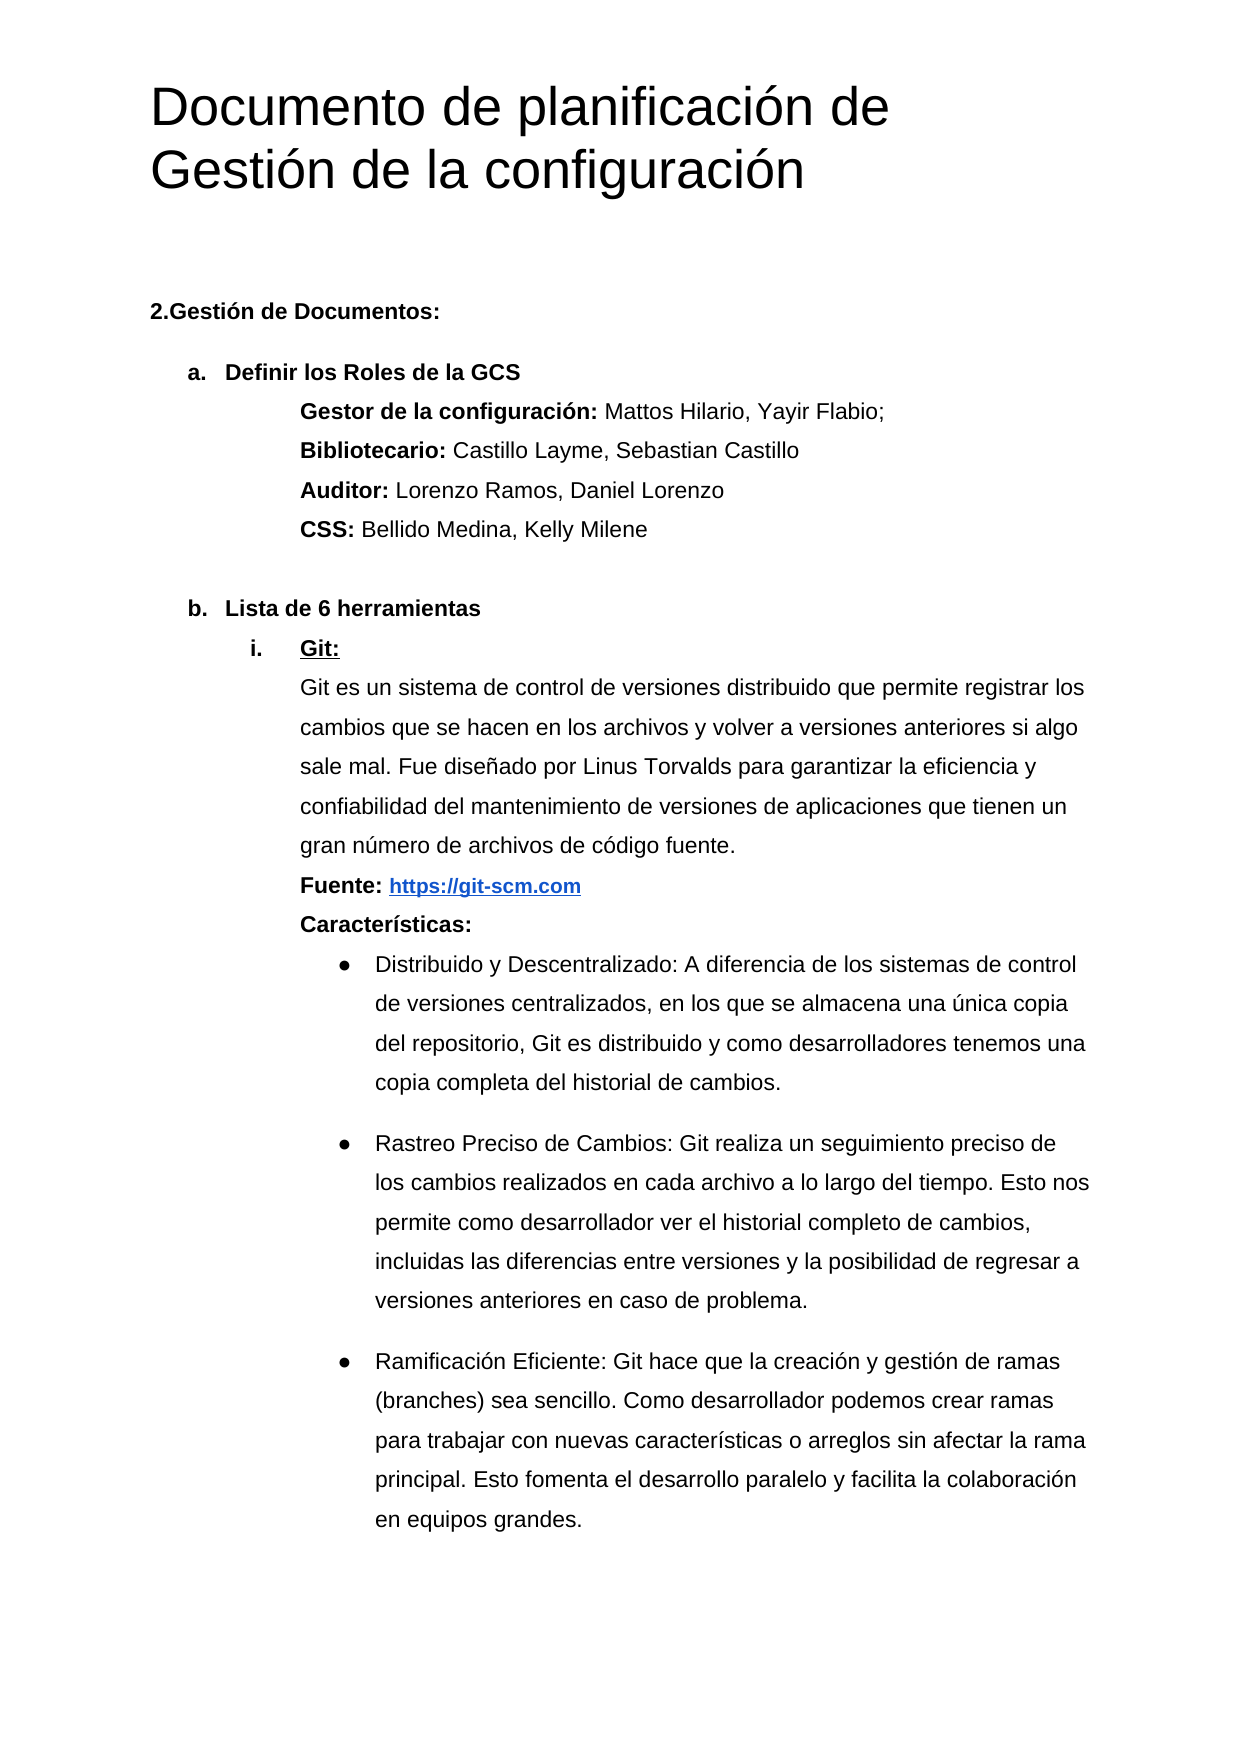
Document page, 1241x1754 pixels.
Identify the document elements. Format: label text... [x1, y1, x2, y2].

text Git es un sistema de control de versiones distribuido que permite registrar los cambios que se hacen en los archivos y volver a versiones anteriores si algo sale mal. Fue diseñado por Linus Torvalds para garantizar la eficiencia y confiabilidad del mantenimiento de versiones de aplicaciones que tienen un gran número de archivos de código fuente. [300, 674, 1090, 859]
list Distribuido y Descentralizado: A diferencia de los sistemas de control de versiones centralizados, en los que se almacena una única copia del repositorio, Git es distribuido y como desarrolladores tenemos una copia completa del historial de cambios. [337, 951, 1090, 1096]
text Fuente: https://git-scm.com [300, 872, 1090, 898]
text Gestor de la configuración: Mattos Hilario, Yayir Flabio; [150, 398, 1090, 424]
text Auditor: Lorenzo Ramos, Daniel Lorenzo [225, 477, 1090, 503]
list Lista de 6 herramientas [187, 595, 1090, 622]
list Definir los Roles de la GCS [187, 358, 1090, 385]
text Bibliotecario: Castillo Layme, Sebastian Castillo [225, 437, 1090, 464]
list Git: [262, 635, 1090, 661]
text 2.Gestión de Documentos: [150, 298, 1090, 324]
text CSS: Bellido Medina, Kelly Milene [225, 516, 1090, 543]
text Características: [300, 911, 1090, 938]
list Rastreo Preciso de Cambios: Git realiza un seguimiento preciso de los cambios realizados en cada archivo a lo largo del tiempo. Esto nos permite como desarrollador ver el historial completo de cambios, incluidas las diferencias entre versiones y la posibilidad de regresar a versiones anteriores en caso de problema. [337, 1129, 1090, 1314]
list Ramificación Eficiente: Git hace que la creación y gestión de ramas (branches) sea sencillo. Como desarrollador podemos crear ramas para trabajar con nuevas características o arreglos sin afectar la rama principal. Esto fomenta el desarrollo paralelo y facilita la colaboración en equipos grandes. [337, 1348, 1090, 1532]
